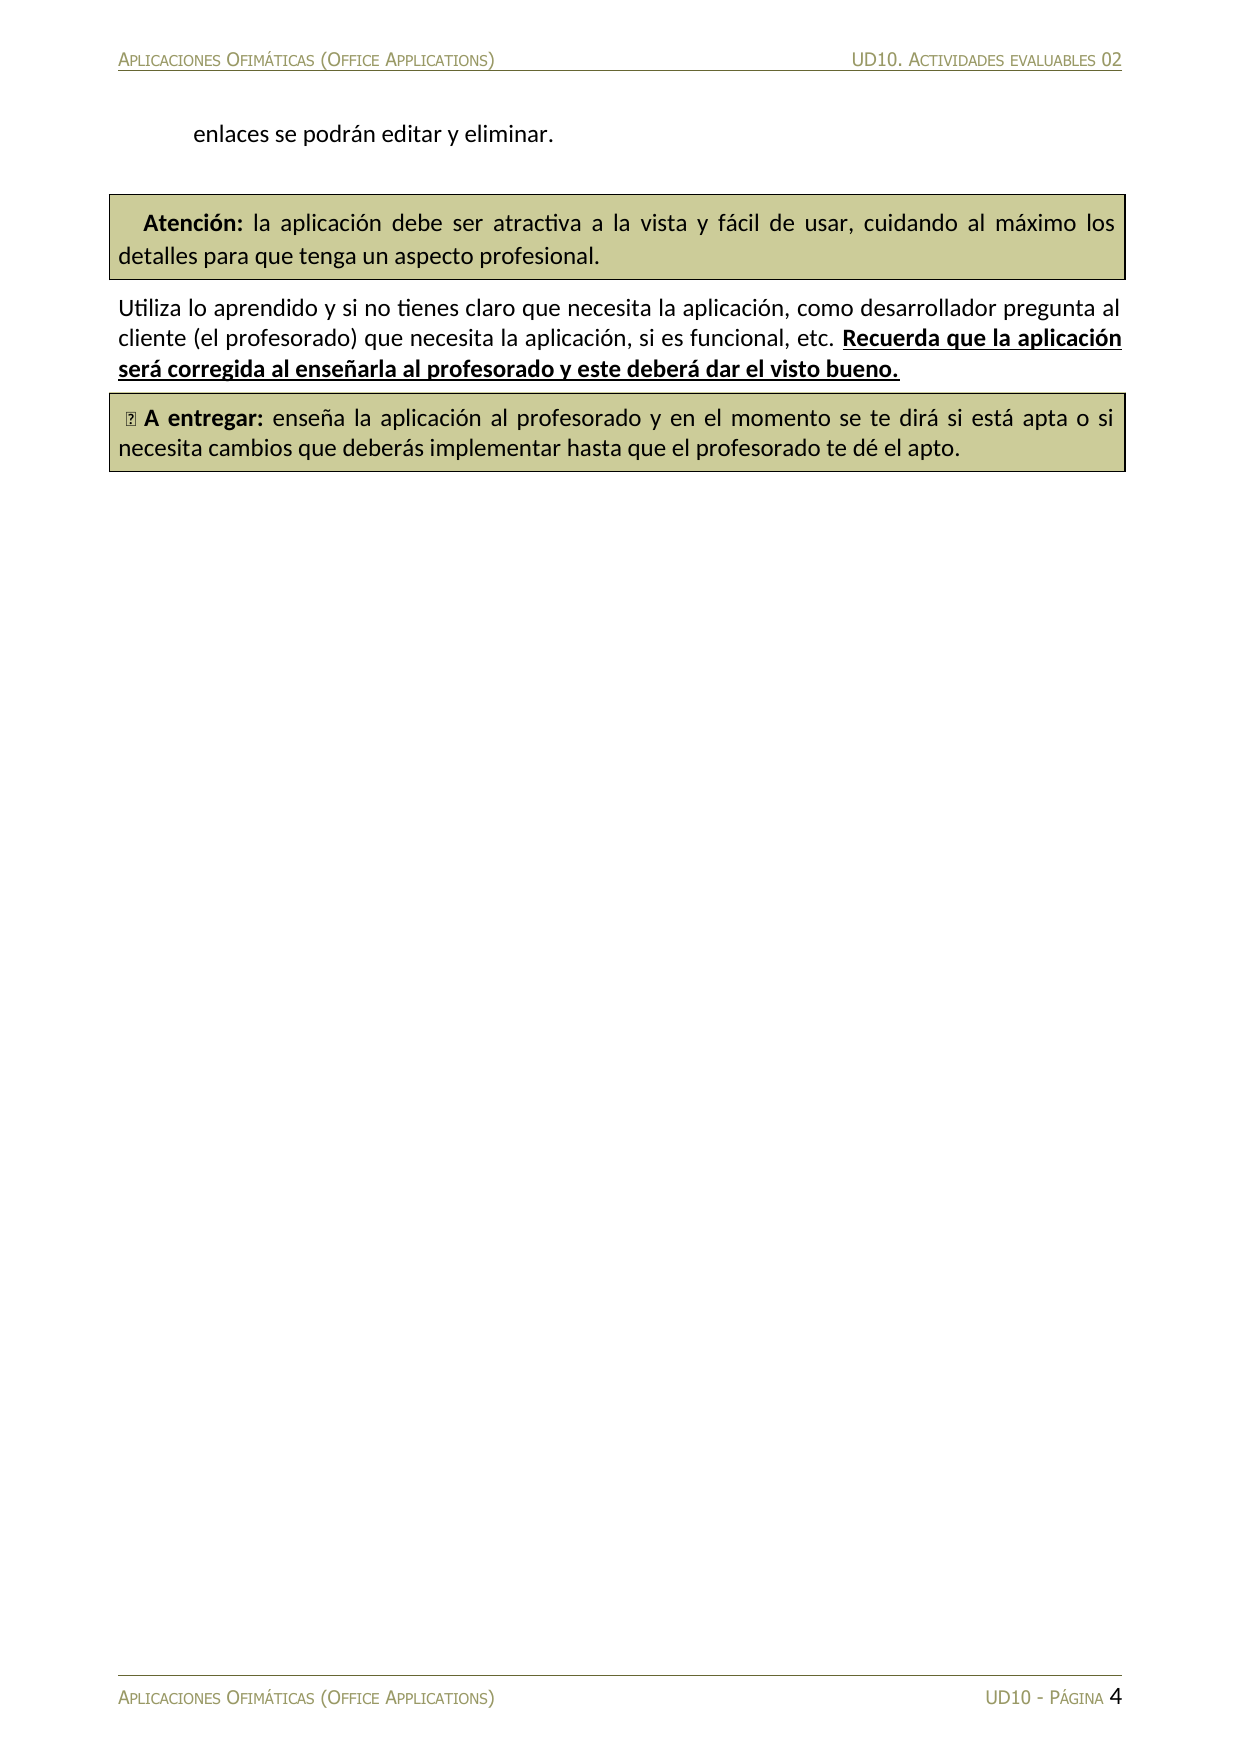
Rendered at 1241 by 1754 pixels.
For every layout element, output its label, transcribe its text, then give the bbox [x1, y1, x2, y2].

text ❕ Atención: la aplicación debe ser atractiva a la vista y fácil de usar, cuidando al máximo los detalles para que tenga un aspecto profesional. [110, 195, 1124, 279]
text Utiliza lo aprendido y si no tienes claro que necesita la aplicación, como desarrollador pregunta al cliente (el profesorado) que necesita la aplicación, si es funcional, etc. Recuerda que la aplicación será corregida al enseñarla al profesorado y este deberá dar el visto bueno. [118, 292, 1122, 383]
text 📕 A entregar: enseña la aplicación al profesorado y en el momento se te dirá si está apta o si necesita cambios que deberás implementar hasta que el profesorado te dé el apto. [110, 394, 1124, 471]
list Filtrado categoría: donde se podrán filtrar enlaces por una categoría seleccionada. Estos enlaces se podrán editar y eliminar. [156, 118, 1122, 148]
